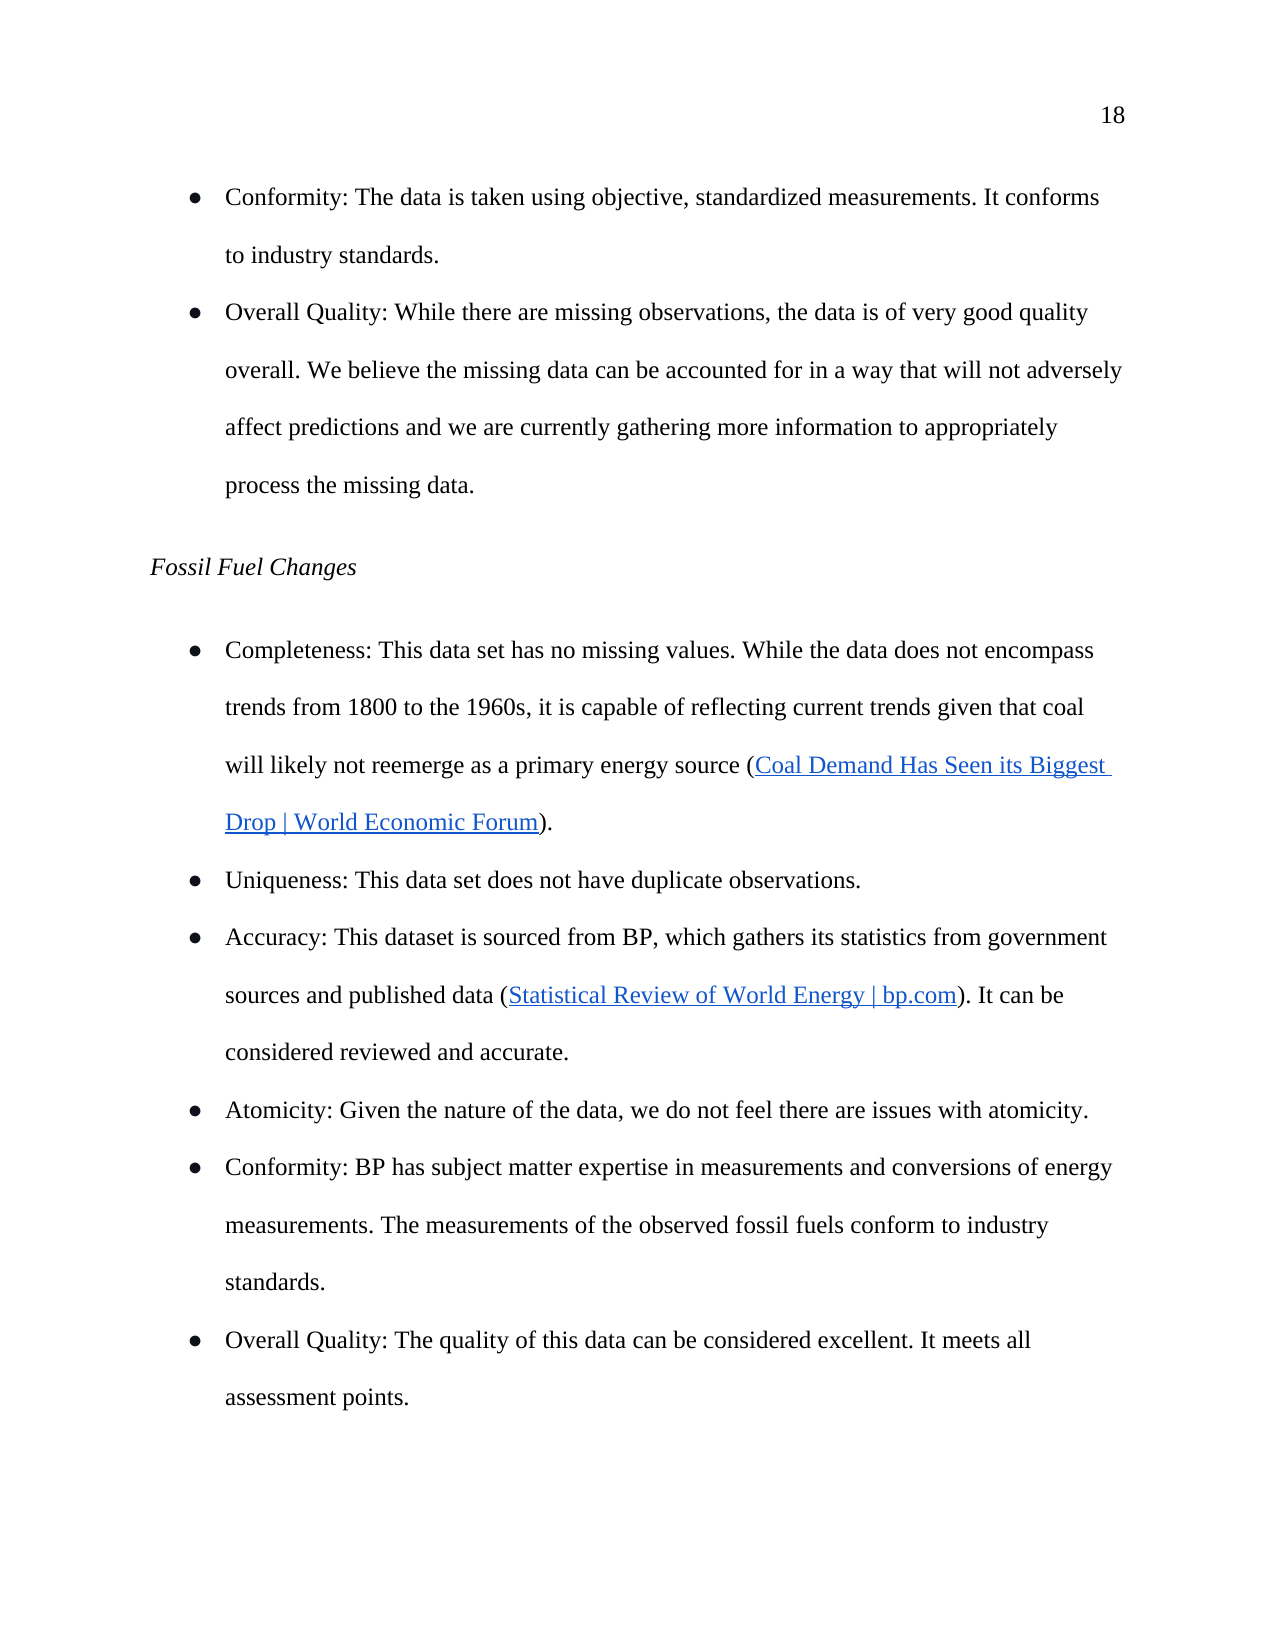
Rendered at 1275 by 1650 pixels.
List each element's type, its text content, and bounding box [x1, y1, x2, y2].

list Overall Quality: While there are missing observations, the data is of very good quality overall. We believe the missing data can be accounted for in a way that will not adversely affect predictions and we are currently gathering more information to appropriately process the missing data. [187, 297, 1125, 499]
list Atomicity: Given the nature of the data, we do not feel there are issues with atomicity. [187, 1095, 1125, 1124]
list Completeness: This data set has no missing values. While the data does not encompass trends from 1800 to the 1960s, it is capable of reflecting current trends given that coal will likely not reemerge as a primary energy source (Coal Demand Has Seen its Biggest Drop | World Economic Forum). [187, 635, 1125, 836]
list Conformity: BP has subject matter expertise in measurements and conversions of energy measurements. The measurements of the observed fossil fuels conform to industry standards. [187, 1152, 1125, 1296]
list Conformity: The data is taken using objective, standardized measurements. It conforms to industry standards. [187, 182, 1125, 269]
text Fossil Fuel Changes [150, 552, 1125, 581]
list Uniqueness: This data set does not have duplicate observations. [187, 865, 1125, 894]
list Accuracy: This dataset is sourced from BP, which gathers its statistics from government sources and published data (Statistical Review of World Energy | bp.com). It can be considered reviewed and accurate. [187, 922, 1125, 1066]
list Overall Quality: The quality of this data can be considered excellent. It meets all assessment points. [187, 1325, 1125, 1411]
